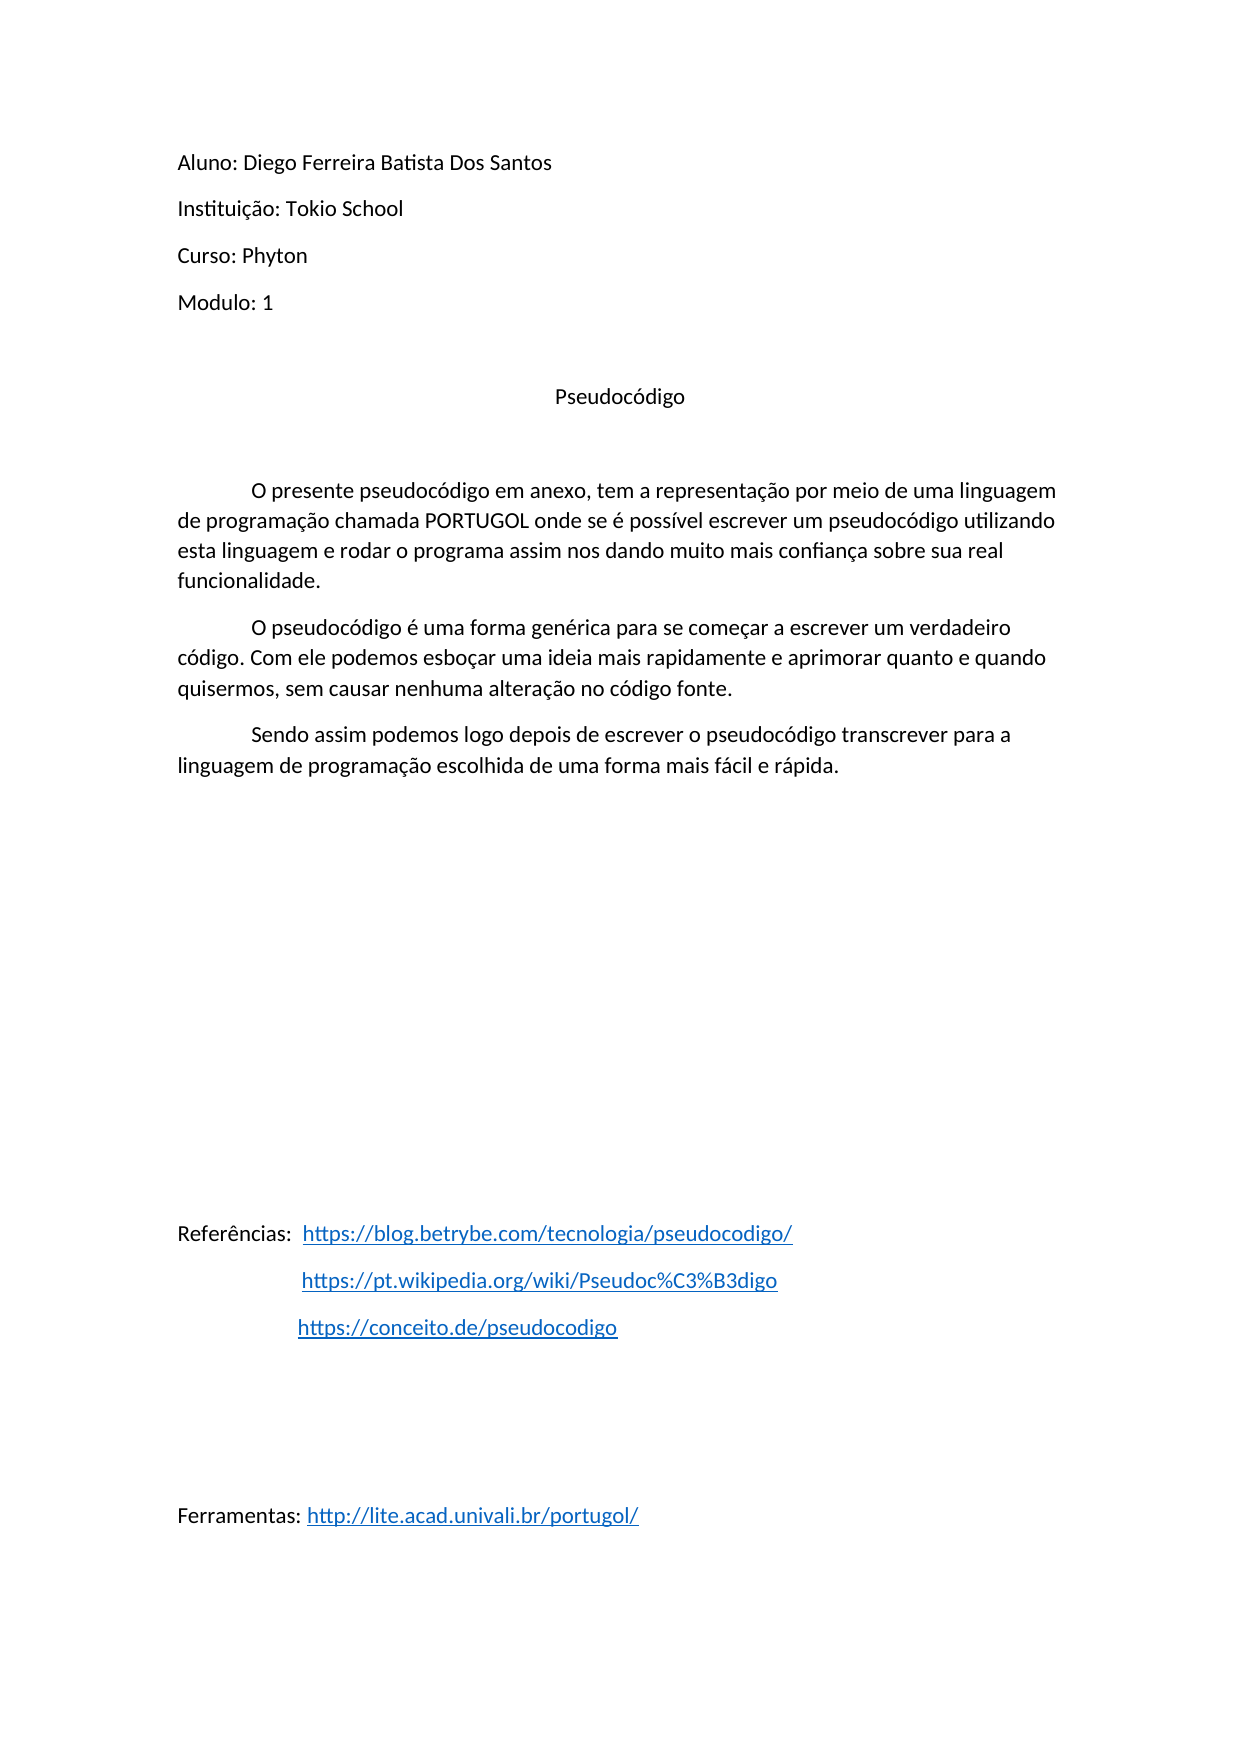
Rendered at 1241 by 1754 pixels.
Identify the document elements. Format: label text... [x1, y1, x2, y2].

text O presente pseudocódigo em anexo, tem a representação por meio de uma linguagem de programação chamada PORTUGOL onde se é possível escrever um pseudocódigo utilizando esta linguagem e rodar o programa assim nos dando muito mais confiança sobre sua real funcionalidade. [177, 476, 1063, 594]
text Curso: Phyton [177, 241, 1063, 269]
text https://conceito.de/pseudocodigo [177, 1313, 1063, 1341]
text Aluno: Diego Ferreira Batista Dos Santos [177, 148, 1063, 176]
text Instituição: Tokio School [177, 194, 1063, 222]
text Sendo assim podemos logo depois de escrever o pseudocódigo transcrever para a linguagem de programação escolhida de uma forma mais fácil e rápida. [177, 721, 1063, 779]
text O pseudocódigo é uma forma genérica para se começar a escrever um verdadeiro código. Com ele podemos esboçar uma ideia mais rapidamente e aprimorar quanto e quando quisermos, sem causar nenhuma alteração no código fonte. [177, 613, 1063, 702]
text Ferramentas: http://lite.acad.univali.br/portugol/ [177, 1501, 1063, 1529]
text Referências: https://blog.betrybe.com/tecnologia/pseudocodigo/ [177, 1219, 1063, 1247]
text Modulo: 1 [177, 288, 1063, 316]
text Pseudocódigo [177, 382, 1063, 410]
text https://pt.wikipedia.org/wiki/Pseudoc%C3%B3digo [177, 1266, 1063, 1294]
